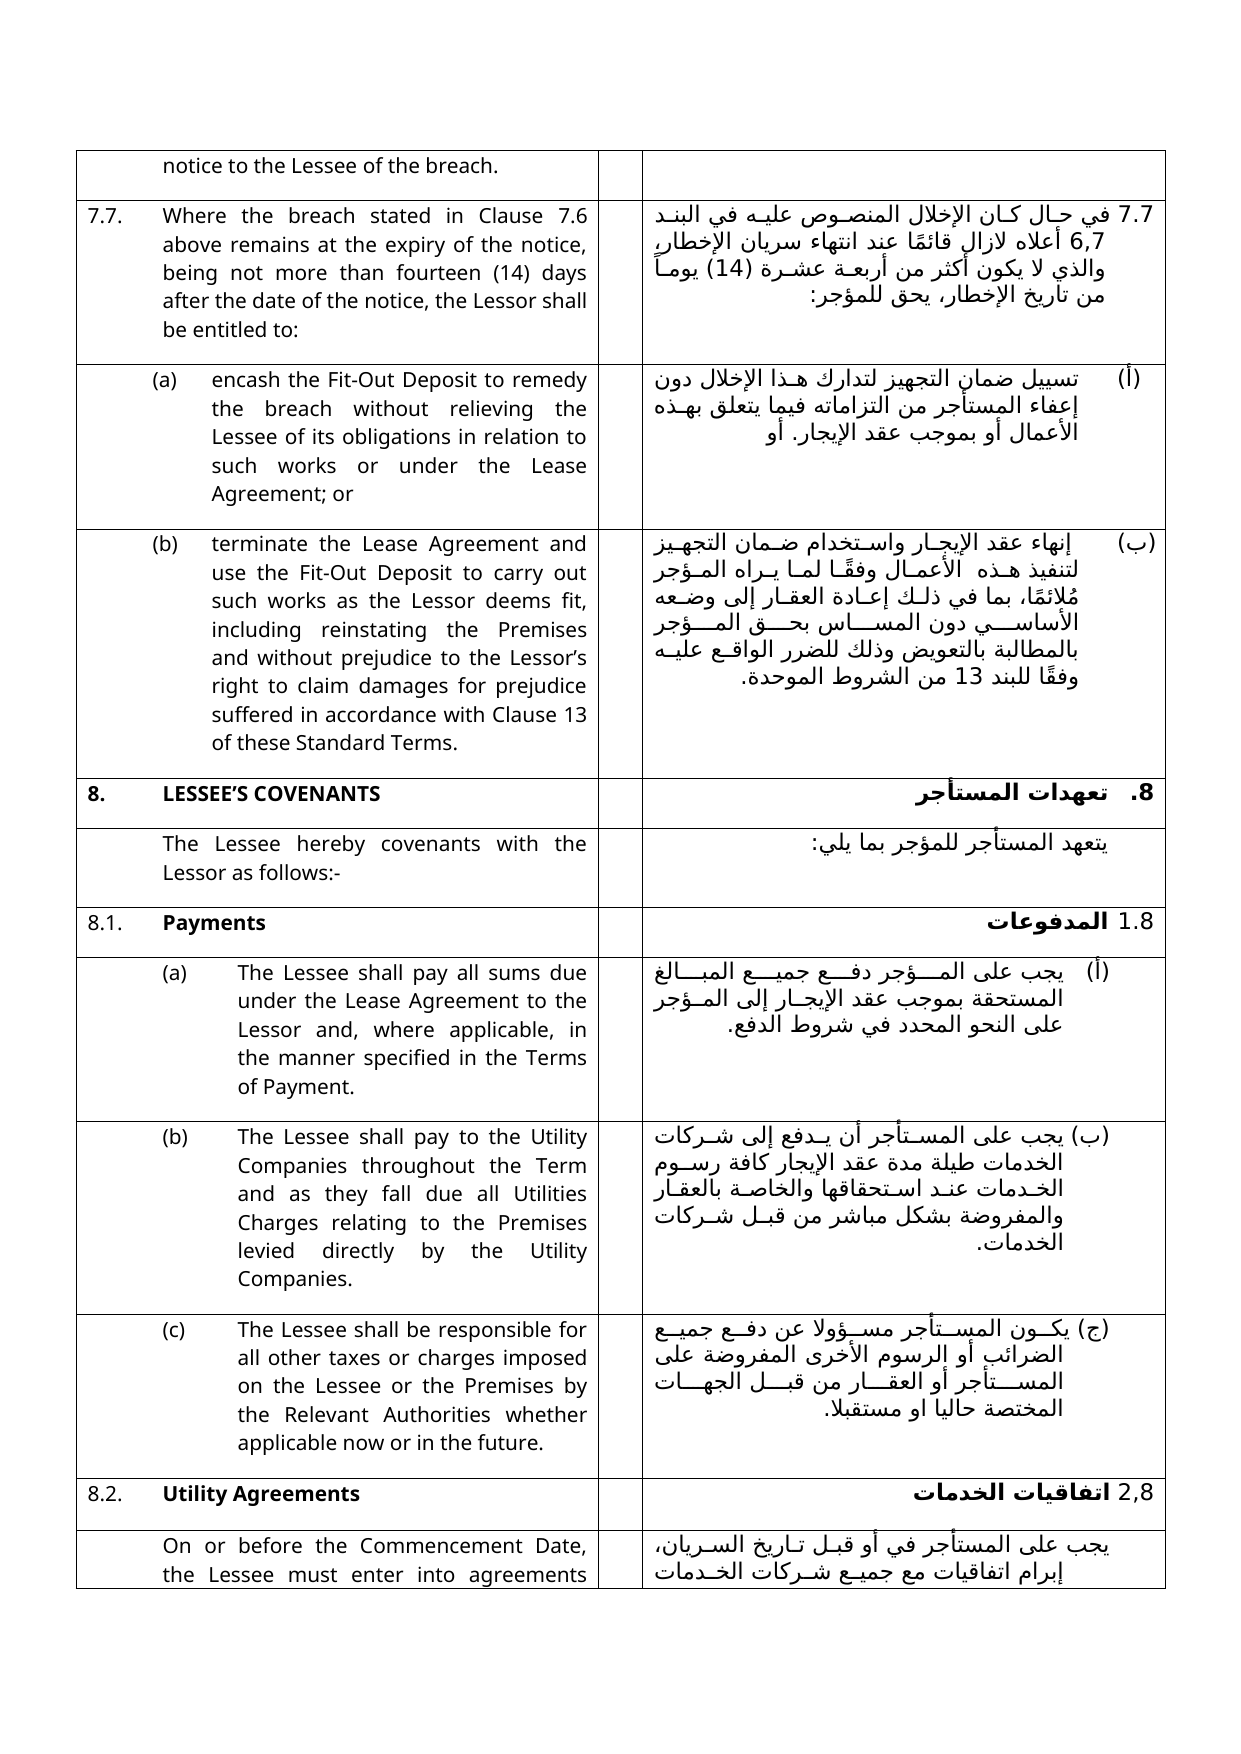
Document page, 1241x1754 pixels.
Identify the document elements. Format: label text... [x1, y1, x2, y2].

table_cell [599, 1315, 642, 1478]
table_cell The Lessee shall pay all sums due under the Lease Agreement to the Lessor and, where applicable, in the manner specified in the Terms of Payment. [77, 958, 598, 1121]
table_cell 7.7 في حال كان الإخلال المنصوص عليه في البند 6,7 أعلاه لازال قائمًا عند انتهاء سريان الإخطار، والذي لا يكون أكثر من أربعة عشرة (14) يوماً من تاريخ الإخطار، يحق للمؤجر: [643, 201, 1165, 364]
table_cell تسييل ضمان التجهيز لتدارك هذا الإخلال دون إعفاء المستأجر من التزاماته فيما يتعلق بهذه الأعمال أو بموجب عقد الإيجار. أو [643, 365, 1165, 528]
table_cell [599, 201, 642, 364]
table_cell Utility Agreements [77, 1479, 598, 1530]
table_cell يتعهد المستأجر للمؤجر بما يلي: [643, 829, 1165, 907]
table_cell (ج) يكون المستأجر مسؤولا عن دفع جميع الضرائب أو الرسوم الأخرى المفروضة على المستأجر أو العقار من قبل الجهات المختصة حاليا او مستقبلا. [643, 1315, 1165, 1478]
table_cell [599, 530, 642, 778]
table_cell [599, 151, 642, 200]
table_cell 2,8 اتفاقيات الخدمات [643, 1479, 1165, 1530]
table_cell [77, 1531, 598, 1588]
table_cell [643, 151, 1165, 200]
table_cell [599, 1122, 642, 1314]
table_cell 8. تعهدات المستأجر [643, 779, 1165, 828]
table_cell [599, 779, 642, 828]
table_cell The Lessee shall pay to the Utility Companies throughout the Term and as they fall due all Utilities Charges relating to the Premises levied directly by the Utility Companies. [77, 1122, 598, 1314]
table_cell The Lessee hereby covenants with the Lessor as follows:- [77, 829, 598, 907]
table_cell Where the breach stated in Clause ‎7.6 above remains at the expiry of the notice, being not more than fourteen (14) days after the date of the notice, the Lessor shall be entitled to: [77, 201, 598, 364]
table_cell [599, 908, 642, 957]
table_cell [77, 151, 598, 200]
table_cell [599, 1479, 642, 1530]
table_cell [599, 829, 642, 907]
table_cell encash the Fit-Out Deposit to remedy the breach without relieving the Lessee of its obligations in relation to such works or under the Lease Agreement; or [77, 365, 598, 528]
table_cell Payments [77, 908, 598, 957]
table_cell [599, 365, 642, 528]
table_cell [643, 1531, 1165, 1588]
table_cell (أ) يجب على المؤجر دفع جميع المبالغ المستحقة بموجب عقد الإيجار إلى المؤجر على النحو المحدد في شروط الدفع. [643, 958, 1165, 1121]
table_cell Lessee’s Covenants [77, 779, 598, 828]
table_cell [599, 1531, 642, 1588]
table_cell terminate the Lease Agreement and use the Fit-Out Deposit to carry out such works as the Lessor deems fit, including reinstating the Premises and without prejudice to the Lessor’s right to claim damages for prejudice suffered in accordance with Clause 13 of these Standard Terms. [77, 530, 598, 778]
table_cell [599, 958, 642, 1121]
table_cell (ب) يجب على المستأجر أن يدفع إلى شركات الخدمات طيلة مدة عقد الإيجار كافة رسوم الخدمات عند استحقاقها والخاصة بالعقار والمفروضة بشكل مباشر من قبل شركات الخدمات. [643, 1122, 1165, 1314]
table_cell 1.8 المدفوعات [643, 908, 1165, 957]
table_cell The Lessee shall be responsible for all other taxes or charges imposed on the Lessee or the Premises by the Relevant Authorities whether applicable now or in the future. [77, 1315, 598, 1478]
table_cell إنهاء عقد الإيجار واستخدام ضمان التجهيز لتنفيذ هذه الأعمال وفقًا لما يراه المؤجر مُلائمًا، بما في ذلك إعادة العقار إلى وضعه الأساسي دون المساس بحق المؤجر بالمطالبة بالتعويض وذلك للضرر الواقع عليه وفقًا للبند 13 من الشروط الموحدة. [643, 530, 1165, 778]
